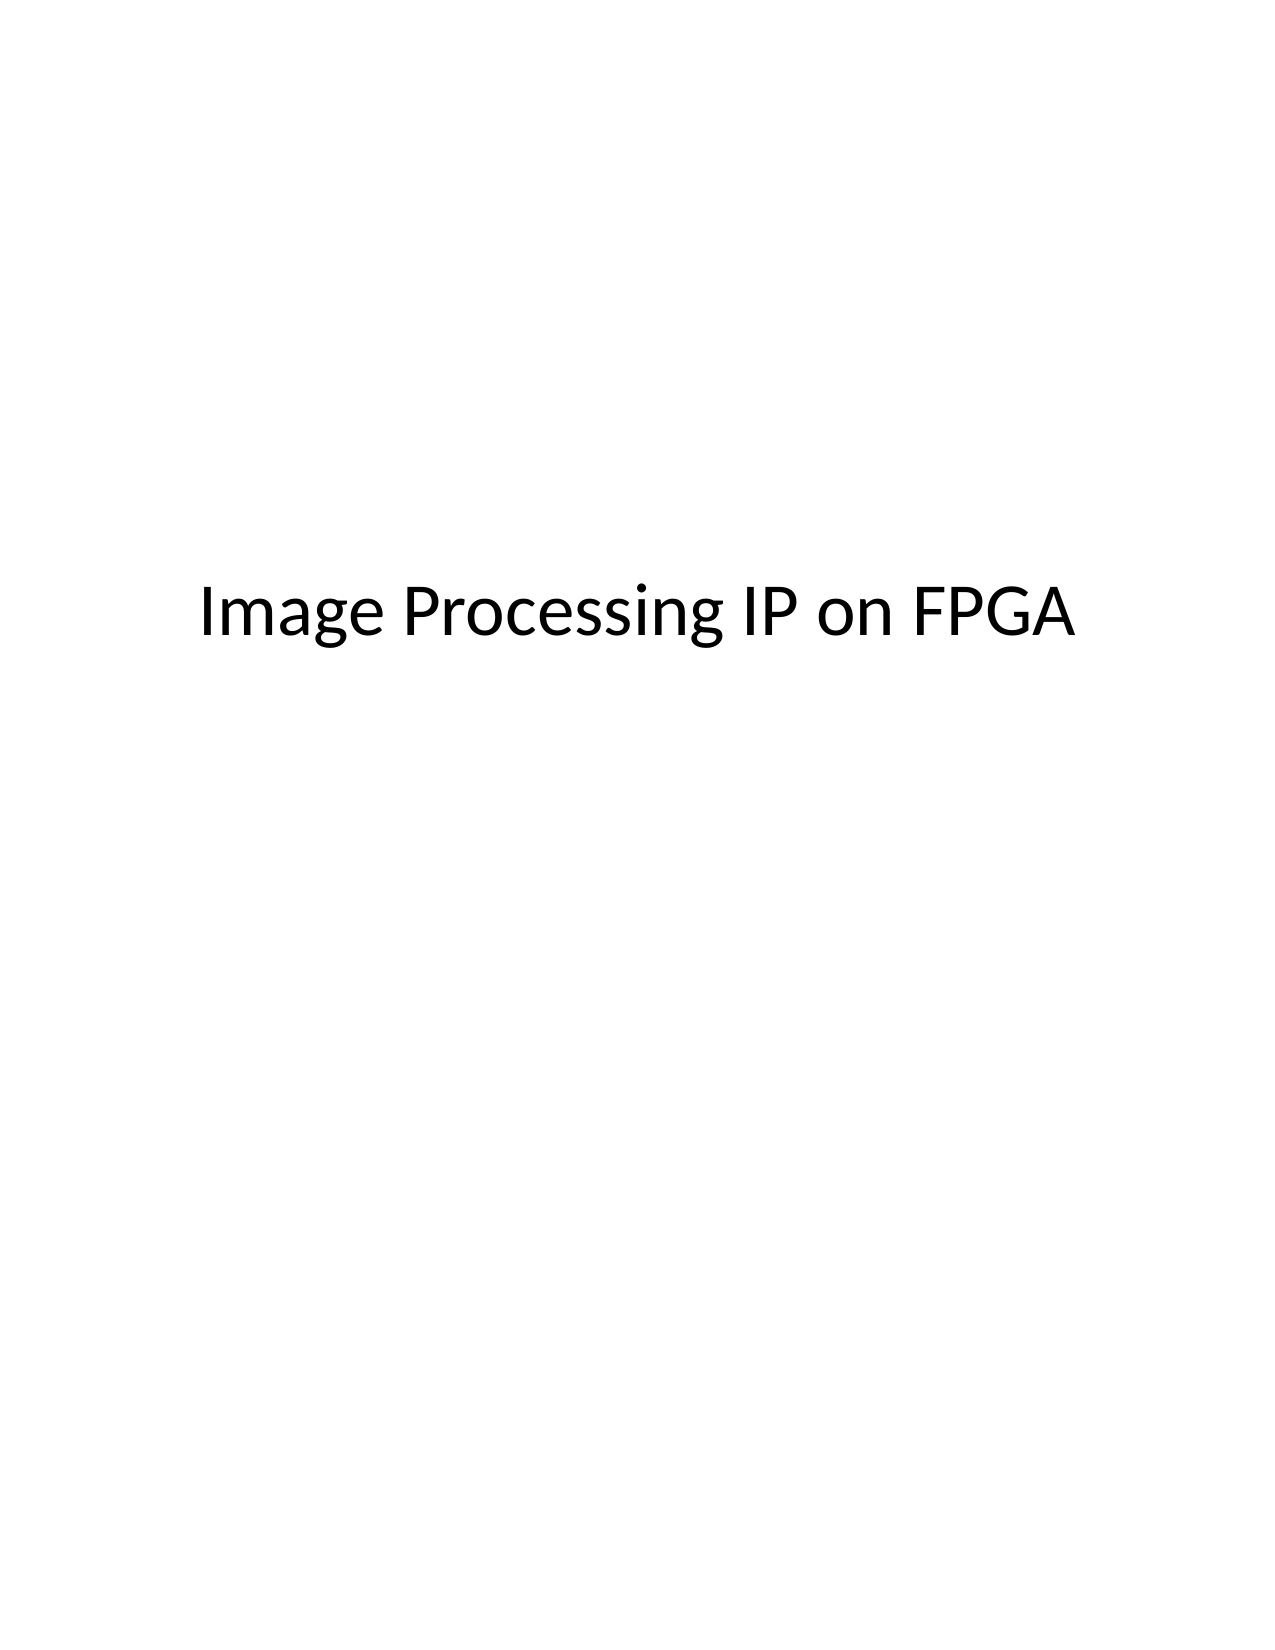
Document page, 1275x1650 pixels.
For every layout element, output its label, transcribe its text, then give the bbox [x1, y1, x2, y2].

text Image Processing IP on FPGA [150, 562, 1125, 654]
